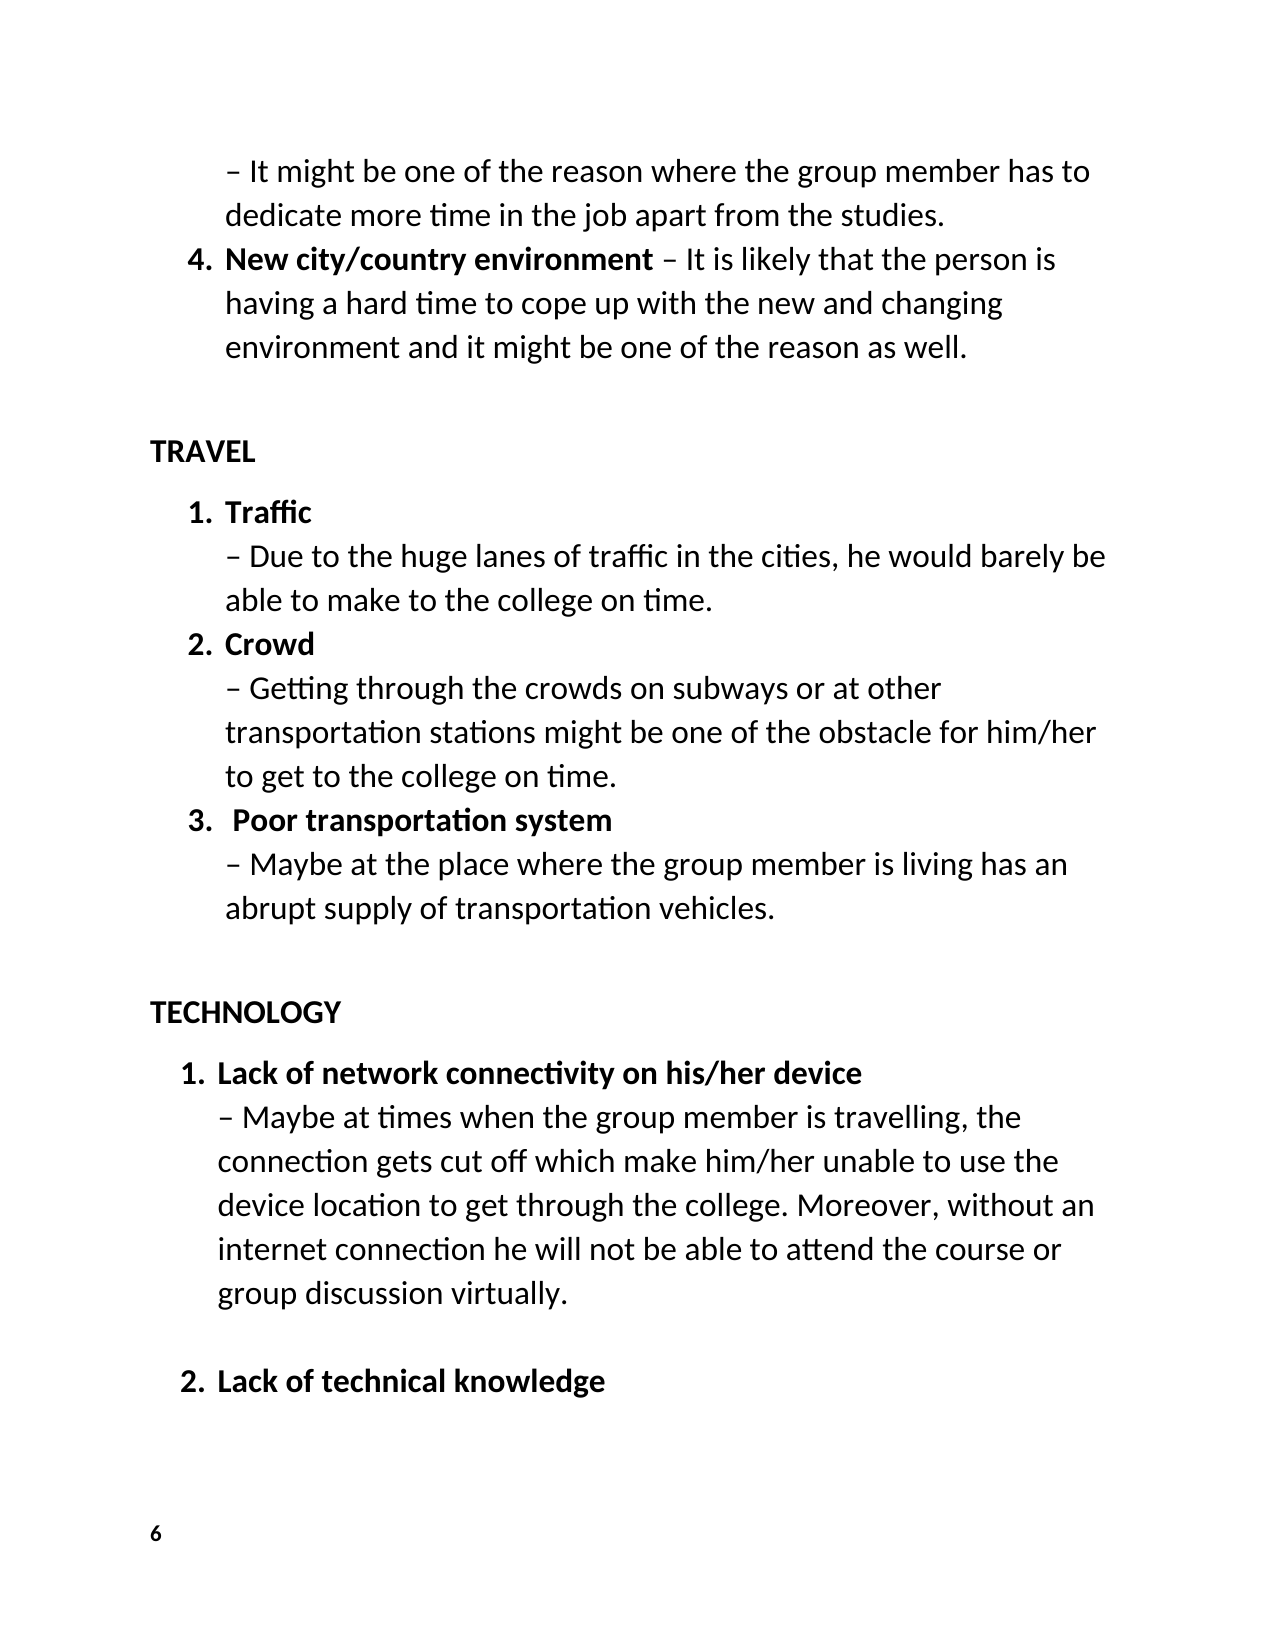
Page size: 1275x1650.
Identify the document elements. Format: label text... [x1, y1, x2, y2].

list – It might be one of the reason where the group member has to dedicate more time in the job apart from the studies. [225, 150, 1125, 235]
list Crowd [187, 623, 1125, 664]
list Traffic [187, 491, 1125, 532]
list – Maybe at times when the group member is travelling, the connection gets cut off which make him/her unable to use the device location to get through the college. Moreover, without an internet connection he will not be able to attend the course or group discussion virtually. [217, 1096, 1125, 1312]
text TRAVEL [150, 430, 1125, 471]
list Poor transportation system [187, 799, 1125, 839]
list – Maybe at the place where the group member is living has an abrupt supply of transportation vehicles. [225, 843, 1125, 927]
list Lack of network connectivity on his/her device [180, 1052, 1125, 1093]
list Lack of technical knowledge [180, 1359, 1125, 1400]
list New city/country environment – It is likely that the person is having a hard time to cope up with the new and changing environment and it might be one of the reason as well. [187, 238, 1125, 367]
list – Getting through the crowds on subways or at other transportation stations might be one of the obstacle for him/her to get to the college on time. [225, 667, 1125, 796]
text TECHNOLOGY [150, 991, 1125, 1032]
list – Due to the huge lanes of traffic in the cities, he would barely be able to make to the college on time. [225, 535, 1125, 620]
